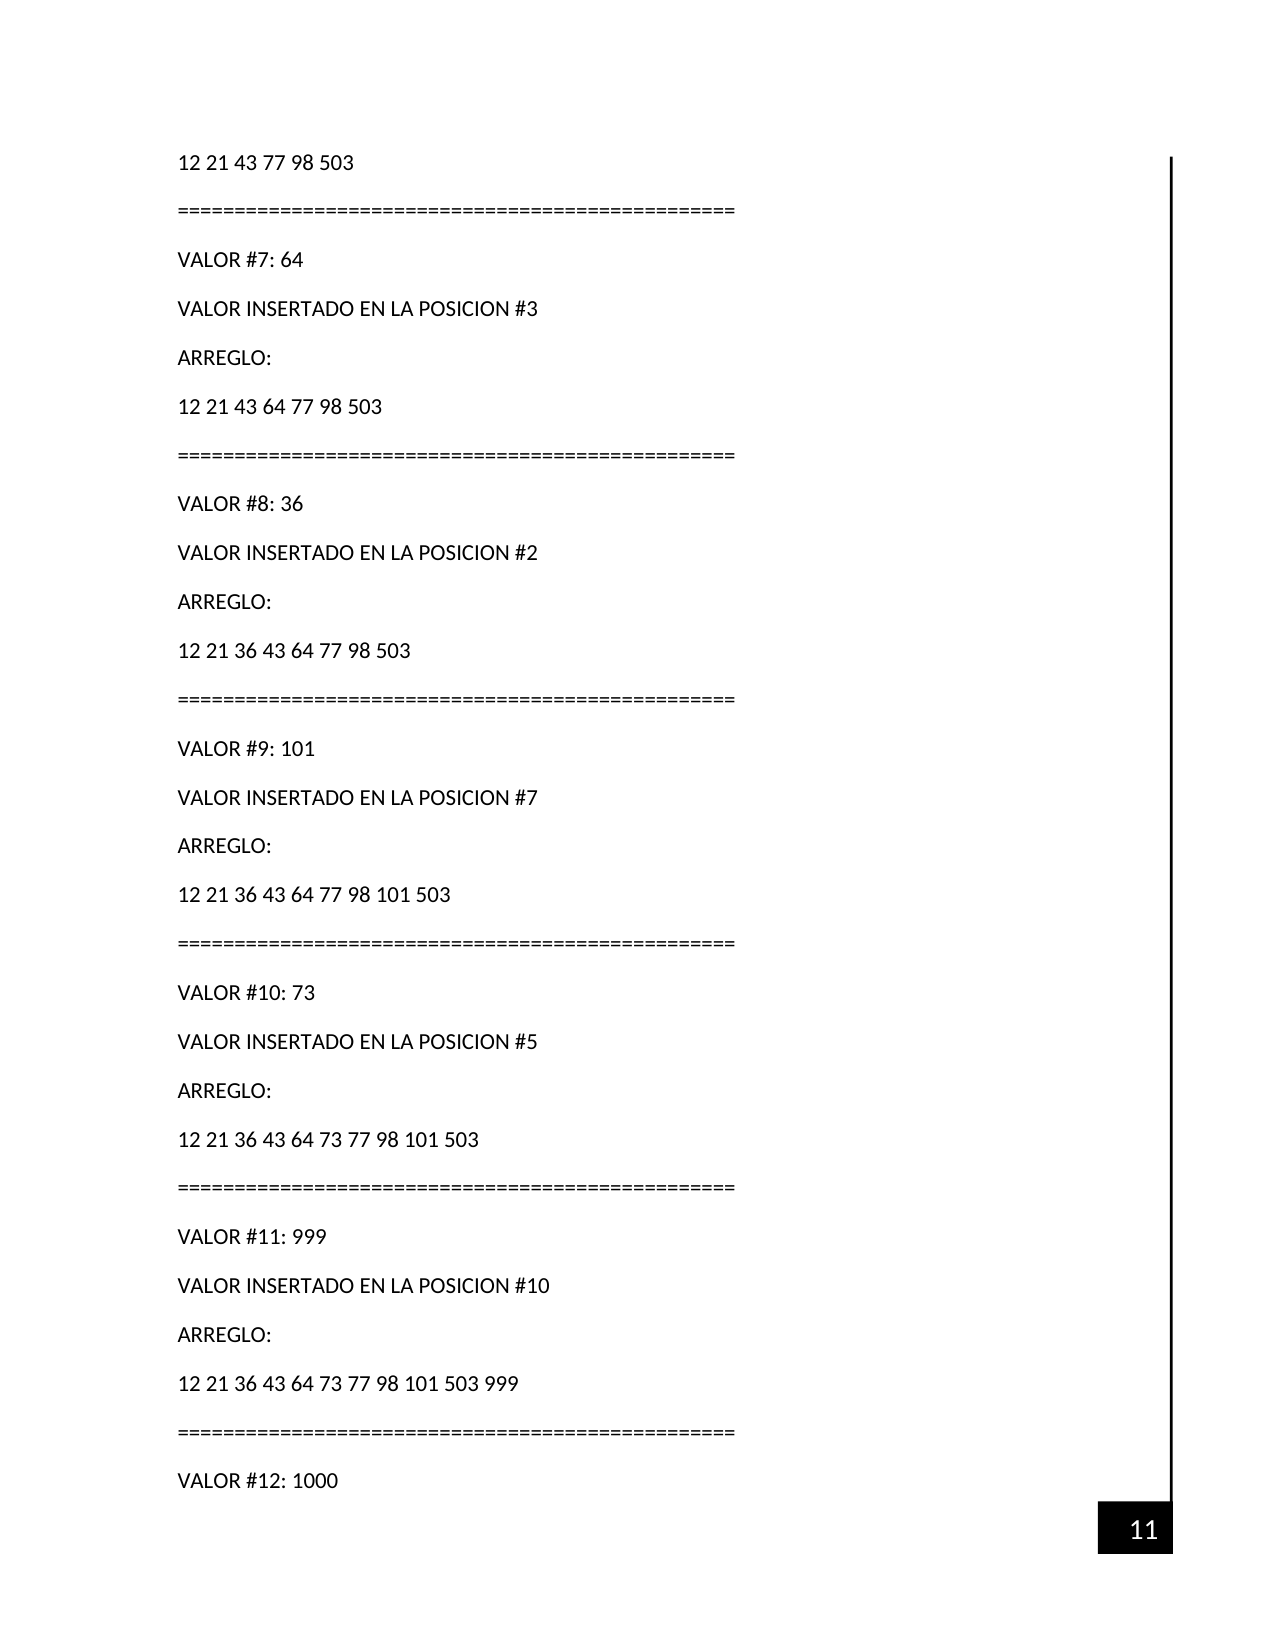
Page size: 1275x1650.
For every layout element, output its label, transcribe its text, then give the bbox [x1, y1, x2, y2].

text VALOR INSERTADO EN LA POSICION #3 [177, 294, 1098, 322]
text VALOR INSERTADO EN LA POSICION #10 [177, 1271, 1098, 1299]
text 12 21 43 64 77 98 503 [177, 392, 1098, 420]
text ================================================= [177, 685, 1098, 713]
text ARREGLO: [177, 1320, 1098, 1348]
text 12 21 36 43 64 77 98 503 [177, 636, 1098, 664]
text 12 21 43 77 98 503 [177, 148, 1098, 176]
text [177, 1418, 1098, 1446]
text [177, 196, 1098, 224]
text VALOR #10: 73 [177, 978, 1098, 1006]
text VALOR INSERTADO EN LA POSICION #7 [177, 783, 1098, 811]
text VALOR #8: 36 [177, 489, 1098, 518]
text ================================================= [177, 929, 1098, 957]
text VALOR #11: 999 [177, 1222, 1098, 1250]
text ARREGLO: [177, 1076, 1098, 1104]
text VALOR #12: 1000 [177, 1467, 1098, 1495]
text VALOR INSERTADO EN LA POSICION #2 [177, 538, 1098, 566]
text 12 21 36 43 64 73 77 98 101 503 999 [177, 1369, 1098, 1397]
text ARREGLO: [177, 587, 1098, 615]
text VALOR #9: 101 [177, 734, 1098, 762]
text VALOR #7: 64 [177, 245, 1098, 273]
text 12 21 36 43 64 77 98 101 503 [177, 880, 1098, 908]
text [177, 441, 1098, 469]
text ARREGLO: [177, 343, 1098, 371]
text ARREGLO: [177, 832, 1098, 859]
text 12 21 36 43 64 73 77 98 101 503 [177, 1125, 1098, 1153]
text ================================================= [177, 1173, 1098, 1202]
text VALOR INSERTADO EN LA POSICION #5 [177, 1027, 1098, 1055]
